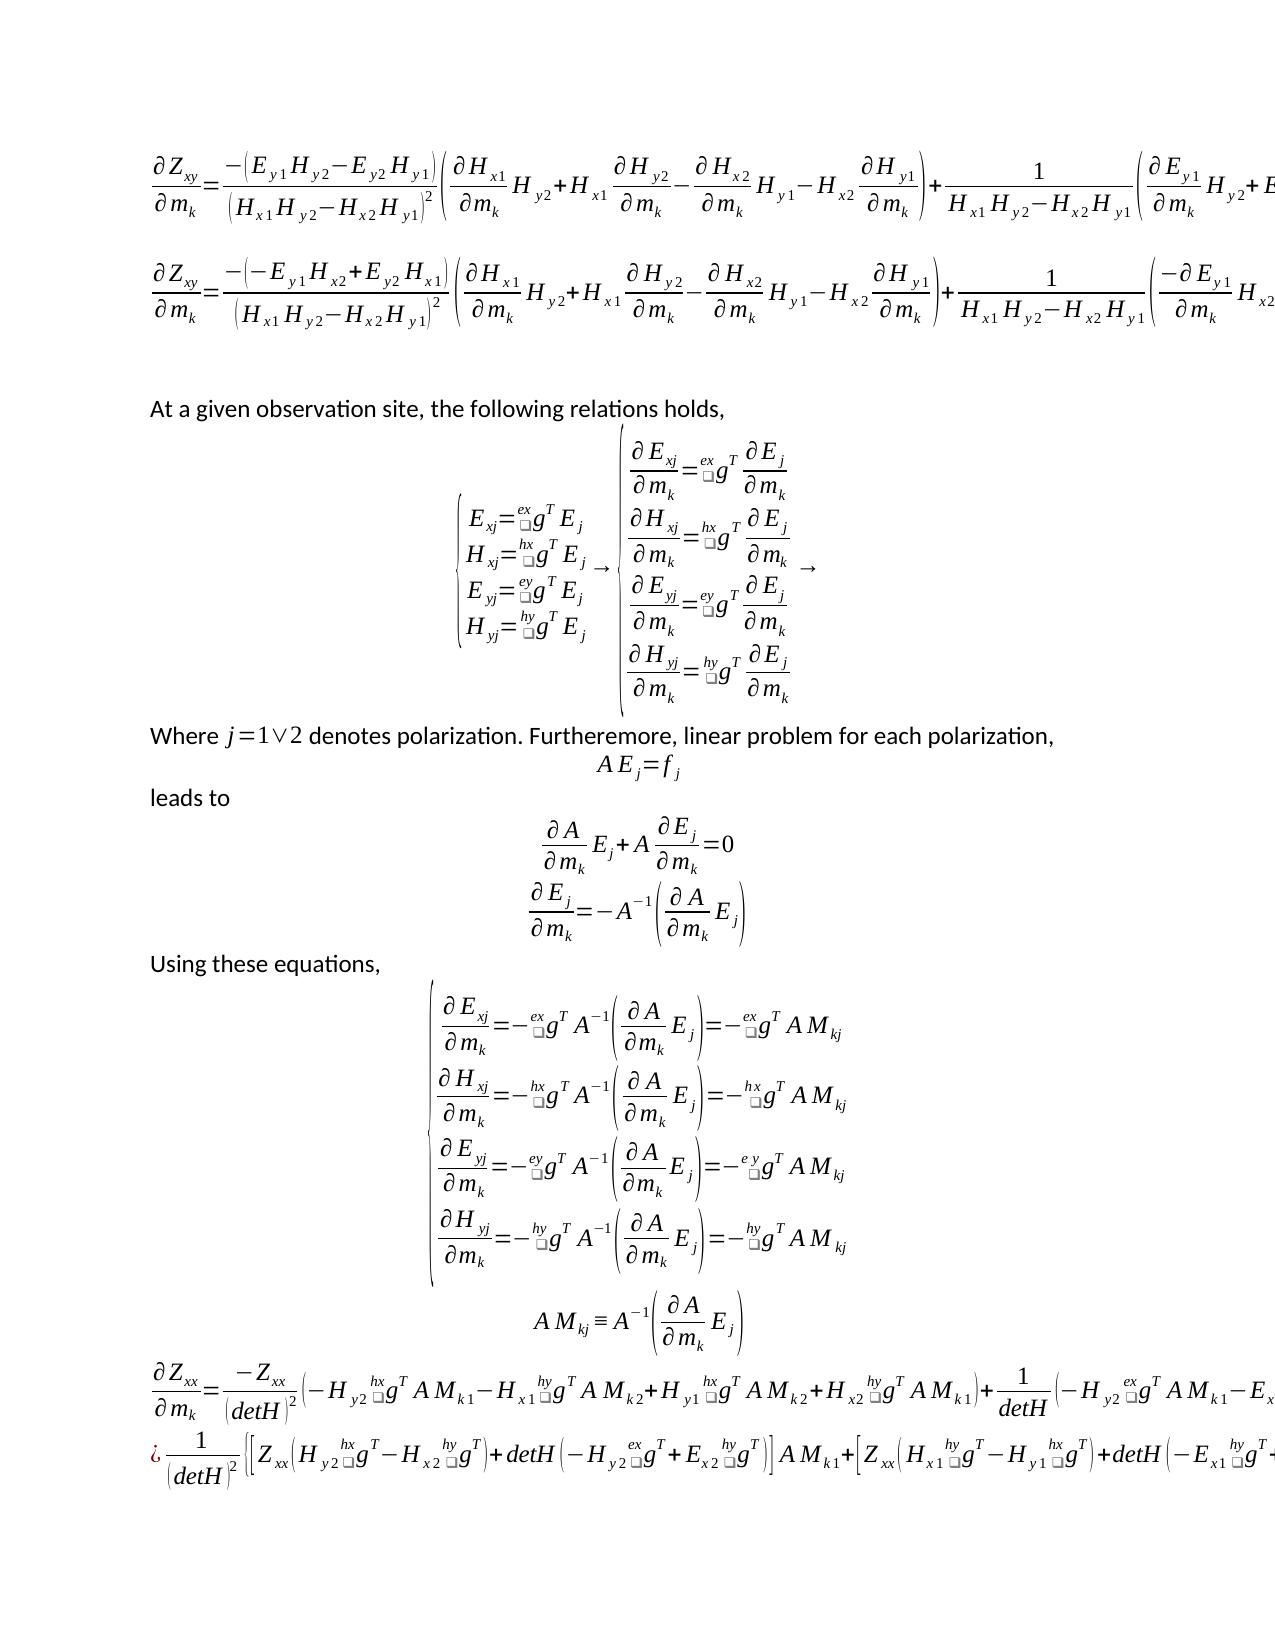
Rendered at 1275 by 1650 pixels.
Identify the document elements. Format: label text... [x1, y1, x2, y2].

text At a given observation site, the following relations holds, [150, 393, 1125, 423]
text leads to [150, 782, 1125, 812]
text Using these equations, [150, 948, 1125, 979]
text Where denotes polarization. Furtheremore, linear problem for each polarization, [150, 720, 1125, 750]
